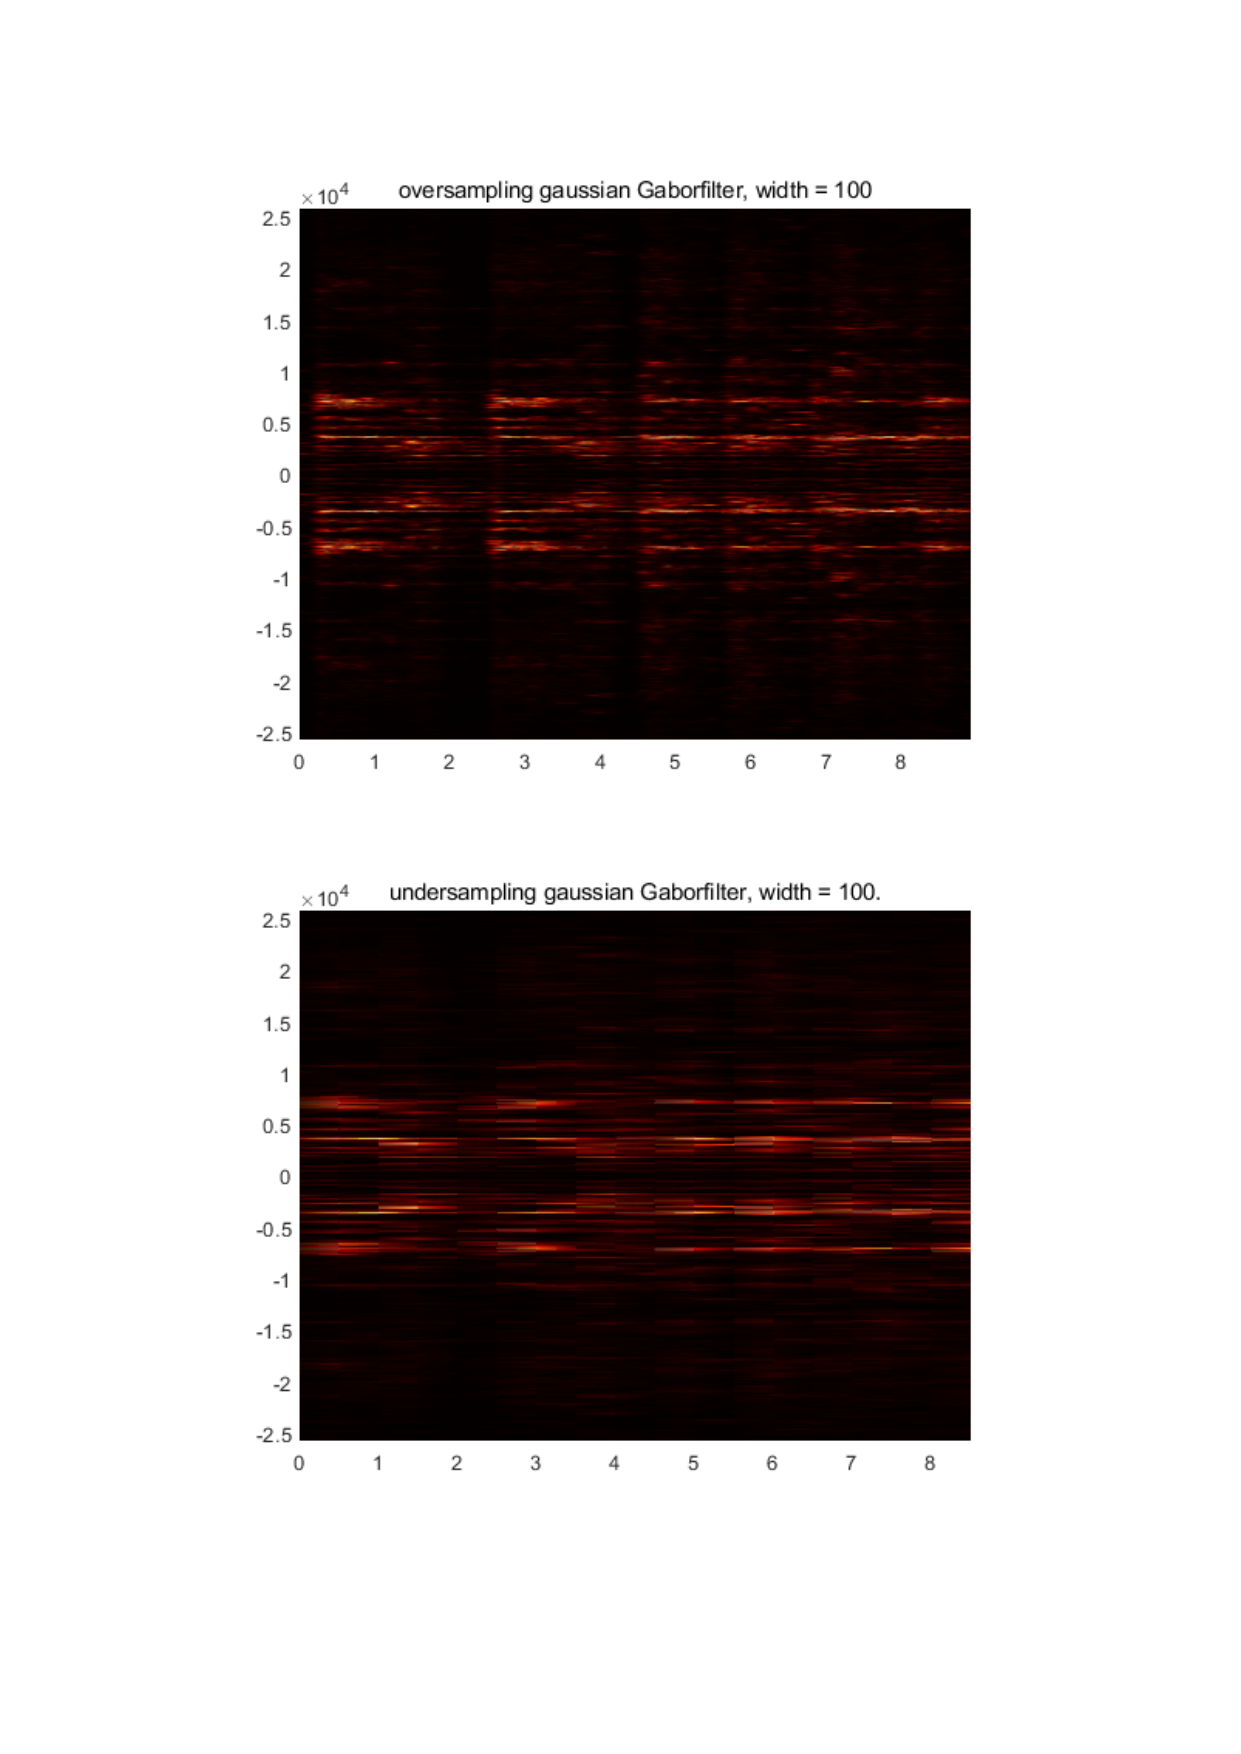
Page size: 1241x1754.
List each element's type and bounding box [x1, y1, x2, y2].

picture [187, 162, 1053, 811]
picture [187, 863, 1053, 1512]
